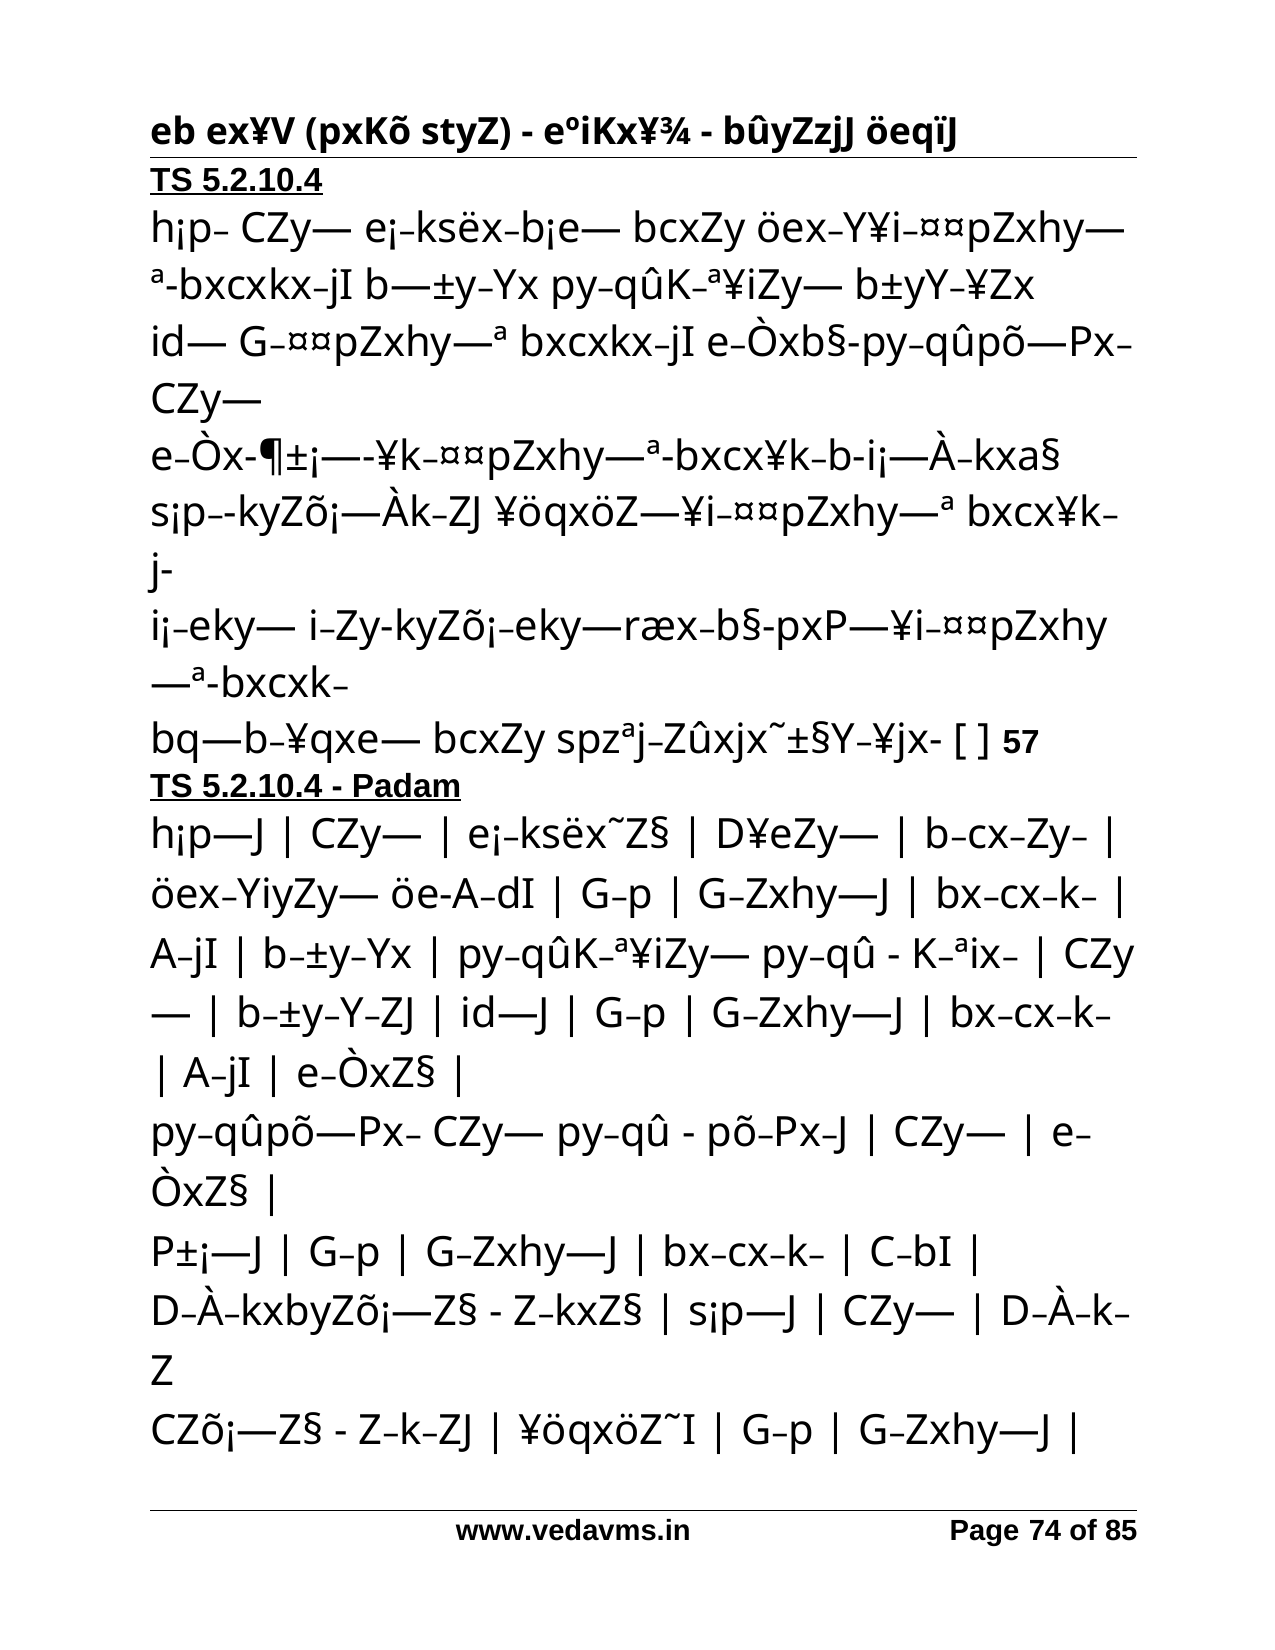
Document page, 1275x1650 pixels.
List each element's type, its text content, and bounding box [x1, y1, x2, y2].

text D–À–kxbyZõ¡—Z§ - Z–kxZ§ | s¡p—J | CZy— | D–À–k–Z [150, 1281, 1137, 1397]
text TS 5.2.10.4 - Padam [150, 766, 1137, 804]
text CZõ¡—Z§ - Z–k–ZJ | ¥öqxöZ˜I | G–p | G–Zxhy—J | bx–cx–k– | [150, 1400, 1137, 1457]
text id— G–¤¤pZxhy—ª bxcxkx–jI e–Òxb§-py–qûpõ—Px– CZy— [150, 312, 1137, 425]
text P±¡—J | G–p | G–Zxhy—J | bx–cx–k– | C–bI | [150, 1221, 1137, 1278]
text bq—b–¥qxe— bcxZy spzªj–Zûxjx˜±§Y–¥jx- [ ] 57 [150, 709, 1137, 766]
text i¡–eky— i–Zy-kyZõ¡–eky—ræx–b§-pxP—¥i–¤¤pZxhy—ª-bxcxk– [150, 596, 1137, 709]
text h¡p—J | CZy— | e¡–ksëx˜Z§ | D¥eZy— | b–cx–Zy– | öex–YiyZy— öe-A–dI | G–p | G–Zxhy—J | bx–cx–k– | A–jI | b–±y–Yx | py–qûK–ª¥iZy— py–qû - K–ªix– | CZy— | b–±y–Y–ZJ | id—J | G–p | G–Zxhy—J | bx–cx–k– | A–jI | e–ÒxZ§ | [150, 804, 1137, 1099]
text py–qûpõ—Px– CZy— py–qû - põ–Px–J | CZy— | e–ÒxZ§ | [150, 1102, 1137, 1219]
text h¡p– CZy— e¡–ksëx–b¡e— bcxZy öex–Y¥i–¤¤pZxhy—ª-bxcxkx–jI b—±y–Yx py–qûK–ª¥iZy— b±yY–¥Zx [150, 198, 1137, 312]
text TS 5.2.10.4 [150, 160, 1137, 198]
text s¡p–-kyZõ¡—Àk–ZJ ¥öqxöZ—¥i–¤¤pZxhy—ª bxcx¥k–j- [150, 482, 1137, 596]
text e–Òx-¶±¡—-¥k–¤¤pZxhy—ª-bxcx¥k–b-i¡—À–kxa§ [150, 425, 1137, 482]
